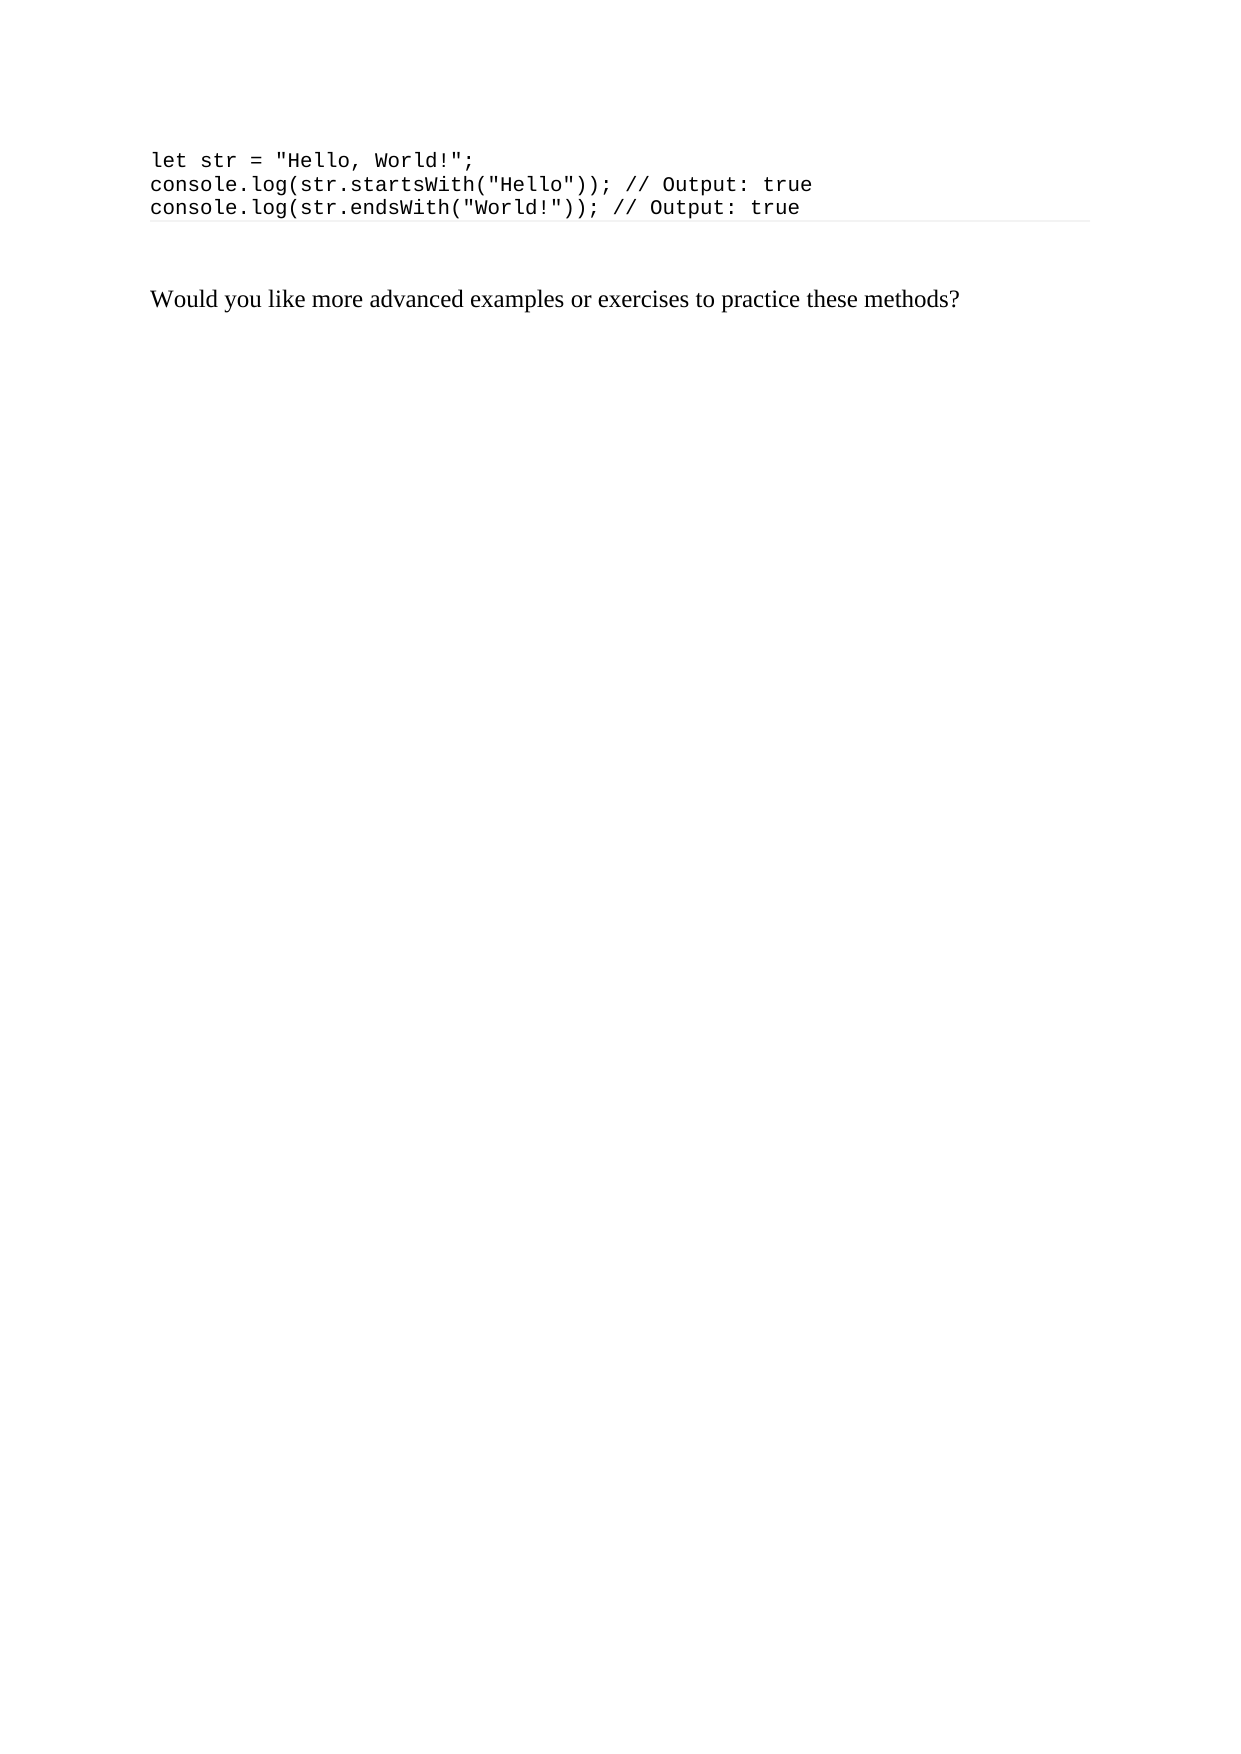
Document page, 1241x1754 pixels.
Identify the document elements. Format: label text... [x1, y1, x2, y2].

text let str = "Hello, World!"; [150, 150, 1090, 174]
text Would you like more advanced examples or exercises to practice these methods? [150, 284, 1090, 313]
text console.log(str.endsWith("World!")); // Output: true [150, 197, 1090, 220]
text console.log(str.startsWith("Hello")); // Output: true [150, 174, 1090, 197]
